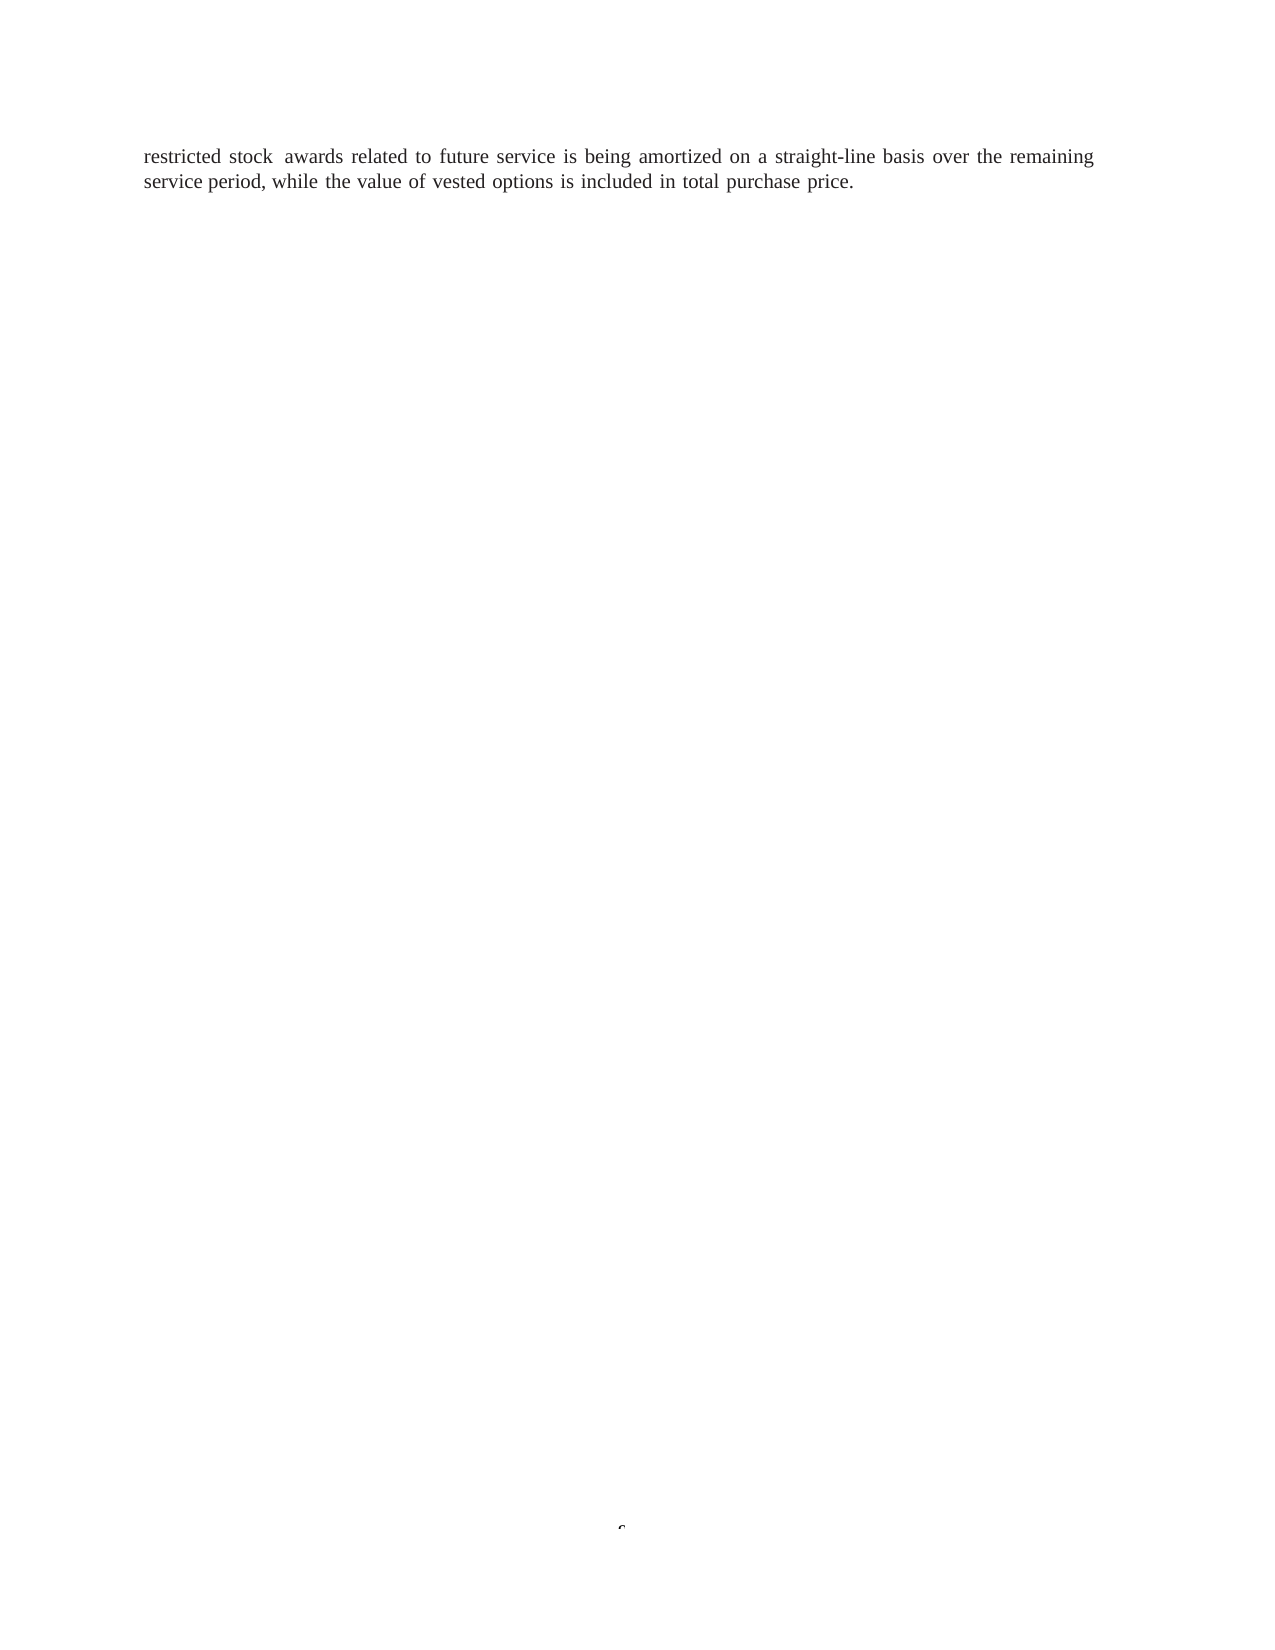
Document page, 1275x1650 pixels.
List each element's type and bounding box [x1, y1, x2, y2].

text [144, 144, 1094, 193]
